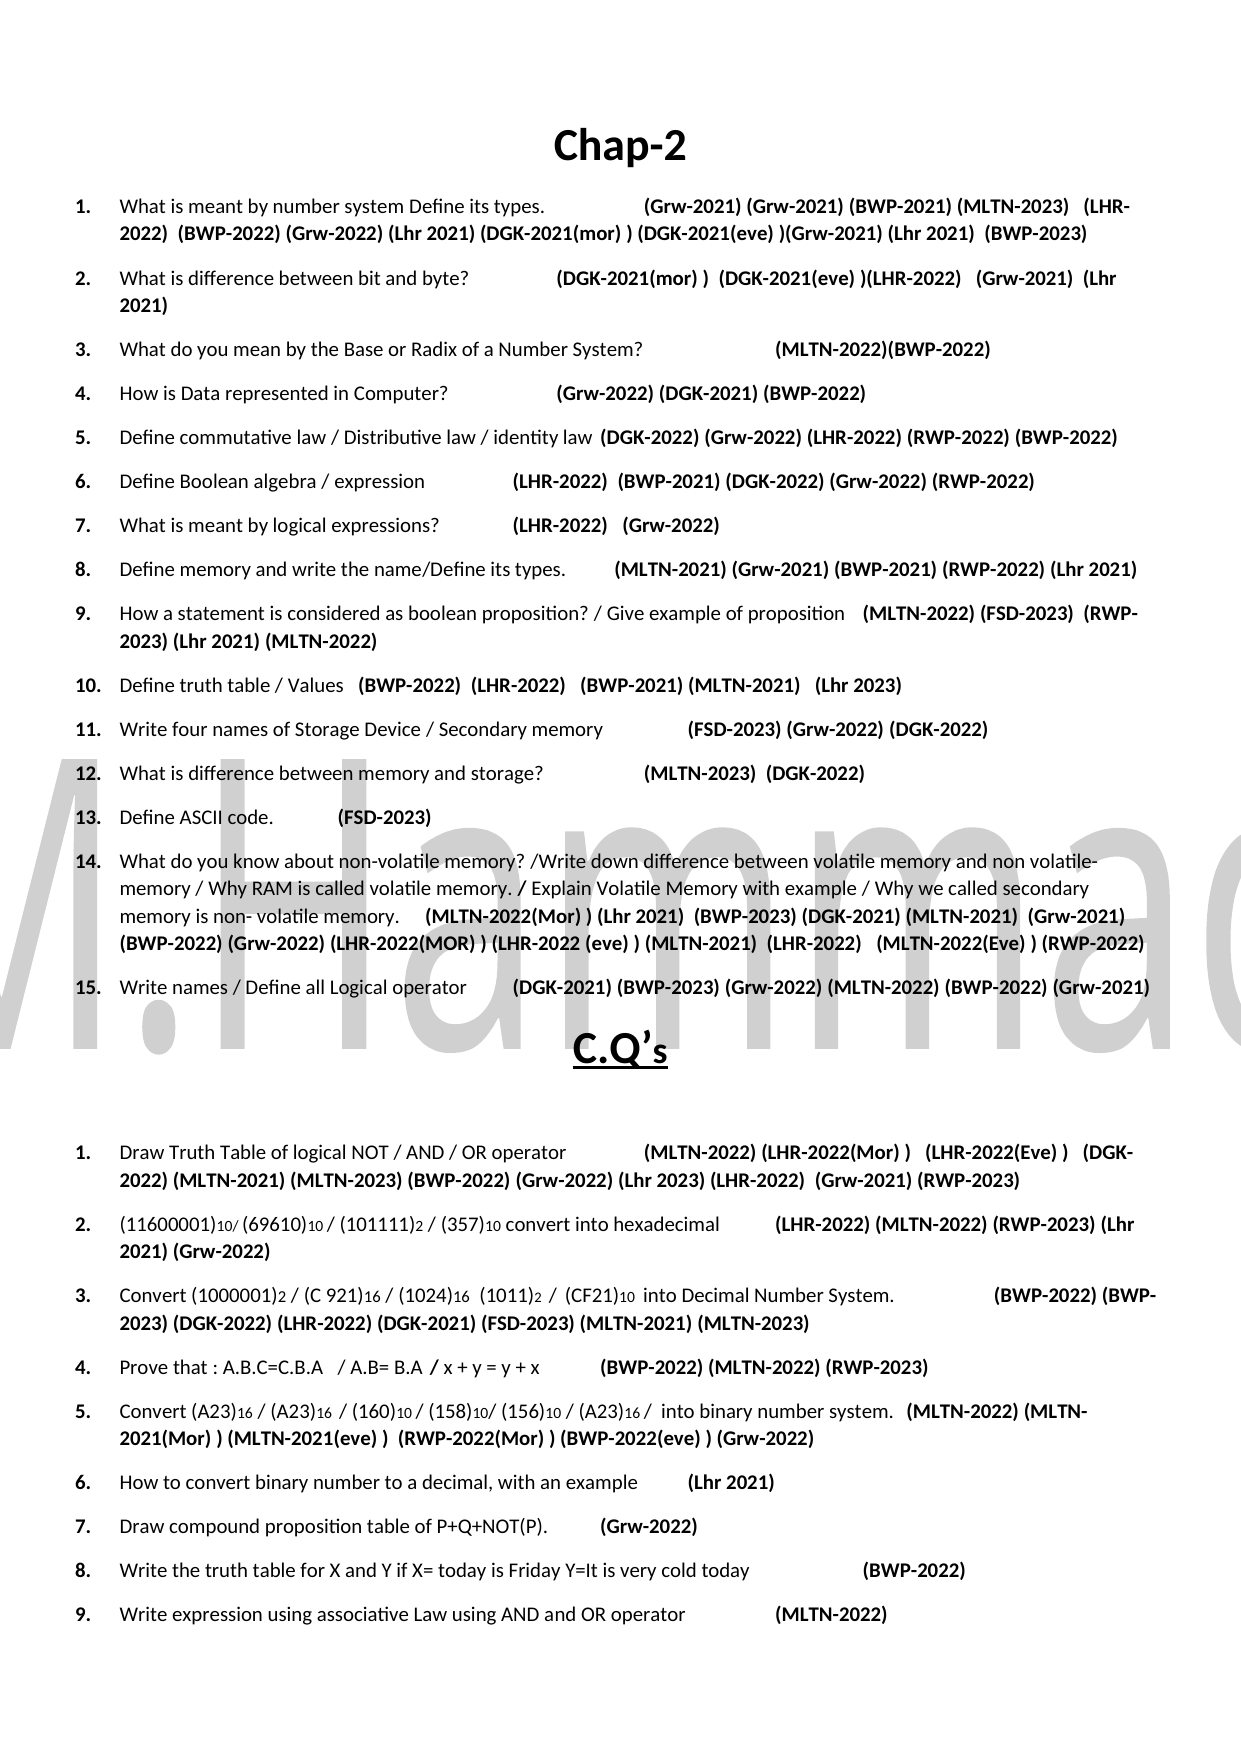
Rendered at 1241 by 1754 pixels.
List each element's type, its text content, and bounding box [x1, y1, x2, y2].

list Write expression using associative Law using AND and OR operator (MLTN-2022) [75, 1602, 1165, 1627]
list What do you know about non-volatile memory? /Write down difference between volatile memory and non volatile- memory / Why RAM is called volatile memory. / Explain Volatile Memory with example / Why we called secondary memory is non- volatile memory. (MLTN-2022(Mor) ) (Lhr 2021) (BWP-2023) (DGK-2021) (MLTN-2021) (Grw-2021) (BWP-2022) (Grw-2022) (LHR-2022(MOR) ) (LHR-2022 (eve) ) (MLTN-2021) (LHR-2022) (MLTN-2022(Eve) ) (RWP-2022) [75, 848, 1165, 956]
list How is Data represented in Computer? (Grw-2022) (DGK-2021) (BWP-2022) [75, 380, 1165, 406]
list Write the truth table for X and Y if X= today is Friday Y=It is very cold today (BWP-2022) [75, 1558, 1165, 1583]
list Write four names of Storage Device / Secondary memory (FSD-2023) (Grw-2022) (DGK-2022) [75, 716, 1165, 741]
list How to convert binary number to a decimal, with an example (Lhr 2021) [75, 1469, 1165, 1495]
list Convert (A23)16 / (A23)16 / (160)10 / (158)10/ (156)10 / (A23)16 / into binary number system. (MLTN-2022) (MLTN-2021(Mor) ) (MLTN-2021(eve) ) (RWP-2022(Mor) ) (BWP-2022(eve) ) (Grw-2022) [75, 1398, 1165, 1451]
list Draw compound proposition table of P+Q+NOT(P). (Grw-2022) [75, 1513, 1165, 1539]
list Write names / Define all Logical operator (DGK-2021) (BWP-2023) (Grw-2022) (MLTN-2022) (BWP-2022) (Grw-2021) [75, 974, 1165, 1000]
list How a statement is considered as boolean proposition? / Give example of proposition (MLTN-2022) (FSD-2023) (RWP-2023) (Lhr 2021) (MLTN-2022) [75, 601, 1165, 653]
list Define ASCII code. (FSD-2023) [75, 804, 1165, 829]
list (11600001)10/ (69610)10 / (101111)2 / (357)10 convert into hexadecimal (LHR-2022) (MLTN-2022) (RWP-2023) (Lhr 2021) (Grw-2022) [75, 1211, 1165, 1264]
list Define memory and write the name/Define its types. (MLTN-2021) (Grw-2021) (BWP-2021) (RWP-2022) (Lhr 2021) [75, 556, 1165, 582]
list What is meant by number system Define its types. (Grw-2021) (Grw-2021) (BWP-2021) (MLTN-2023) (LHR-2022) (BWP-2022) (Grw-2022) (Lhr 2021) (DGK-2021(mor) ) (DGK-2021(eve) )(Grw-2021) (Lhr 2021) (BWP-2023) [75, 193, 1165, 246]
list What do you mean by the Base or Radix of a Number System? (MLTN-2022)(BWP-2022) [75, 336, 1165, 362]
list Convert (1000001)2 / (C 921)16 / (1024)16 (1011)2 / (CF21)10 into Decimal Number System. (BWP-2022) (BWP-2023) (DGK-2022) (LHR-2022) (DGK-2021) (FSD-2023) (MLTN-2021) (MLTN-2023) [75, 1282, 1165, 1335]
list What is difference between bit and byte? (DGK-2021(mor) ) (DGK-2021(eve) )(LHR-2022) (Grw-2021) (Lhr 2021) [75, 265, 1165, 317]
list C.Q’s [75, 1018, 1165, 1074]
list What is difference between memory and storage? (MLTN-2023) (DGK-2022) [75, 760, 1165, 786]
list Prove that : A.B.C=C.B.A / A.B= B.A / x + y = y + x (BWP-2022) (MLTN-2022) (RWP-2023) [75, 1354, 1165, 1379]
list Draw Truth Table of logical NOT / AND / OR operator (MLTN-2022) (LHR-2022(Mor) ) (LHR-2022(Eve) ) (DGK-2022) (MLTN-2021) (MLTN-2023) (BWP-2022) (Grw-2022) (Lhr 2023) (LHR-2022) (Grw-2021) (RWP-2023) [75, 1139, 1165, 1192]
list Define commutative law / Distributive law / identity law (DGK-2022) (Grw-2022) (LHR-2022) (RWP-2022) (BWP-2022) [75, 424, 1165, 450]
text Chap-2 [75, 116, 1165, 172]
list Define truth table / Values (BWP-2022) (LHR-2022) (BWP-2021) (MLTN-2021) (Lhr 2023) [75, 672, 1165, 697]
list What is meant by logical expressions? (LHR-2022) (Grw-2022) [75, 512, 1165, 538]
list Define Boolean algebra / expression (LHR-2022) (BWP-2021) (DGK-2022) (Grw-2022) (RWP-2022) [75, 468, 1165, 494]
